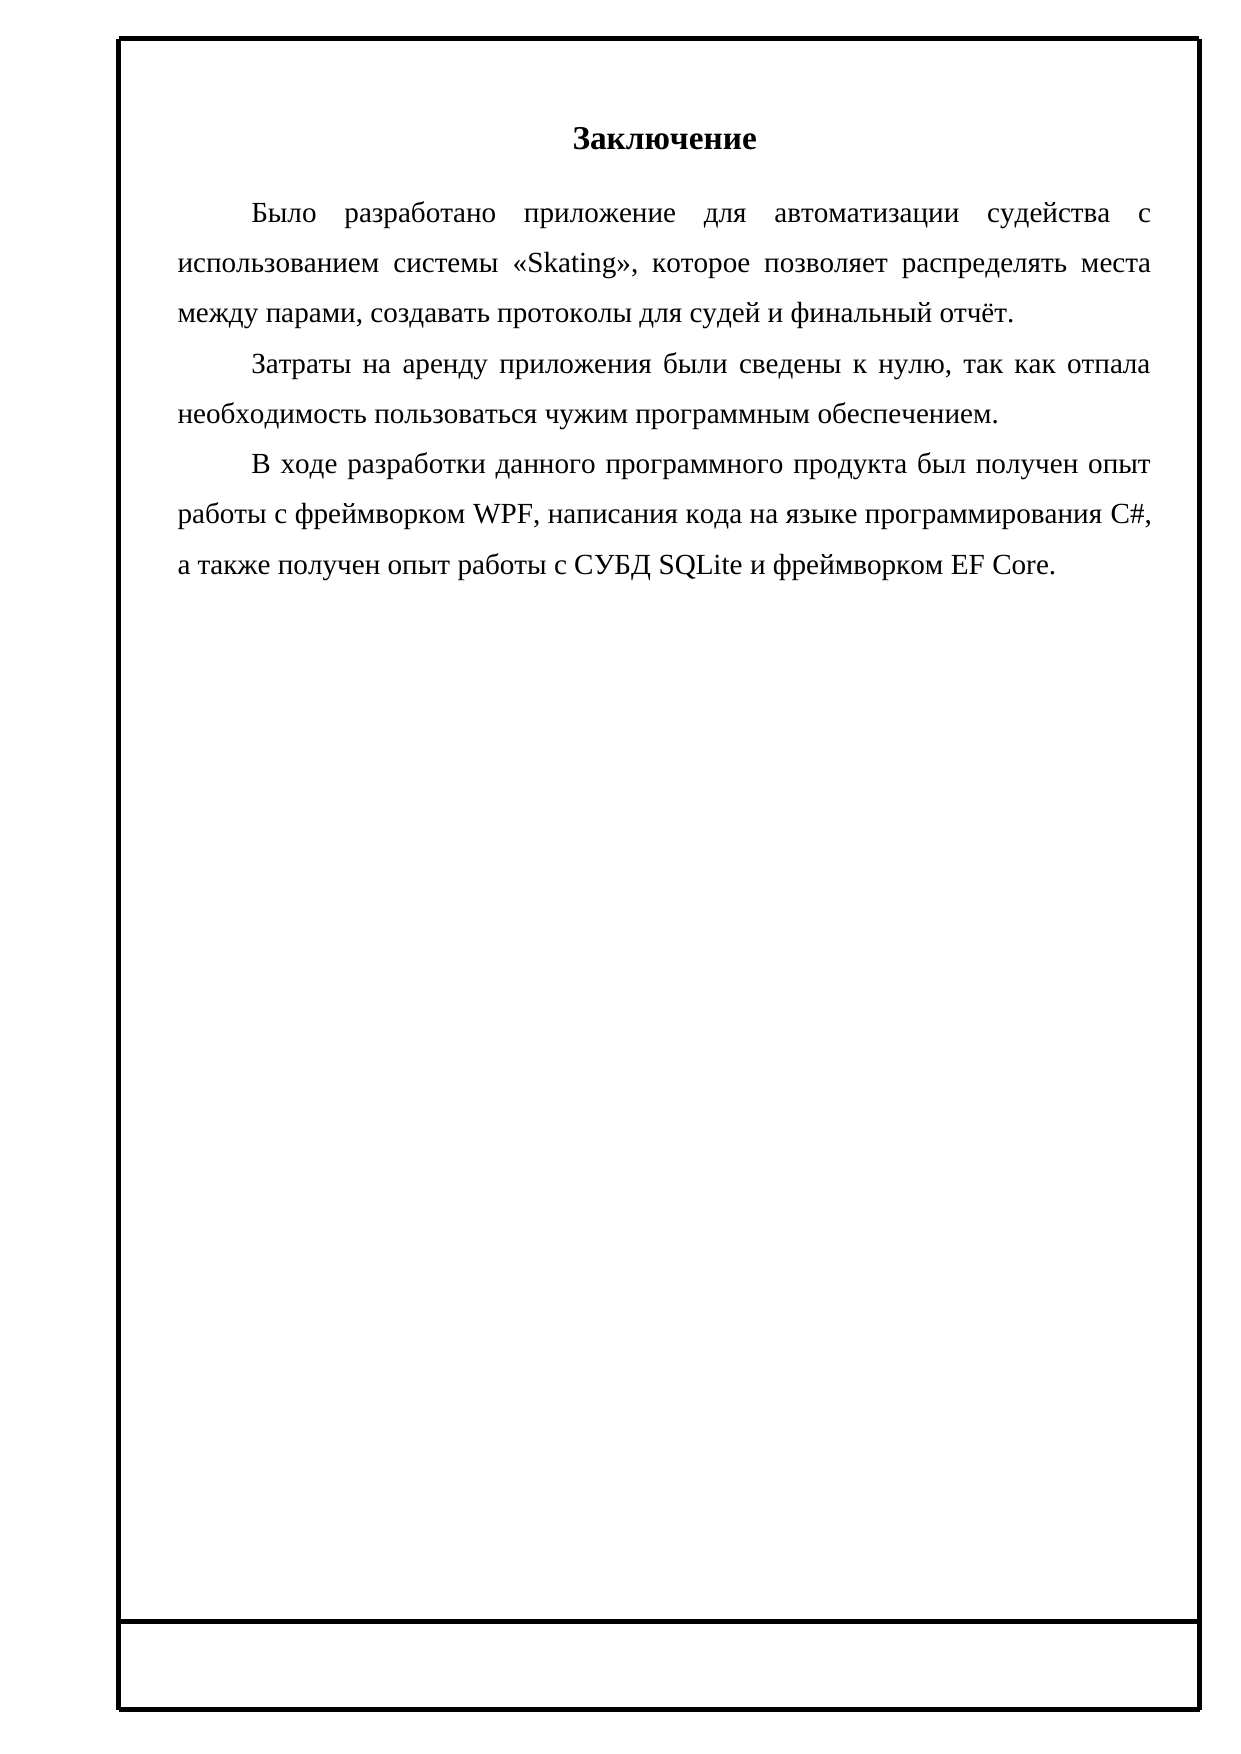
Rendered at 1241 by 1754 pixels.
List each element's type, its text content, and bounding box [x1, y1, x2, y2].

subtitle Заключение [177, 118, 1152, 156]
list Было разработано приложение для автоматизации судейства с использованием системы «Skating», которое позволяет распределять места между парами, создавать протоколы для судей и финальный отчёт. [177, 195, 1152, 329]
list Затраты на аренду приложения были сведены к нулю, так как отпала необходимость пользоваться чужим программным обеспечением. [177, 346, 1152, 429]
list В ходе разработки данного программного продукта был получен опыт работы с фреймворком WPF, написания кода на языке программирования C#, а также получен опыт работы с СУБД SQLite и фреймворком EF Core. [177, 446, 1152, 581]
